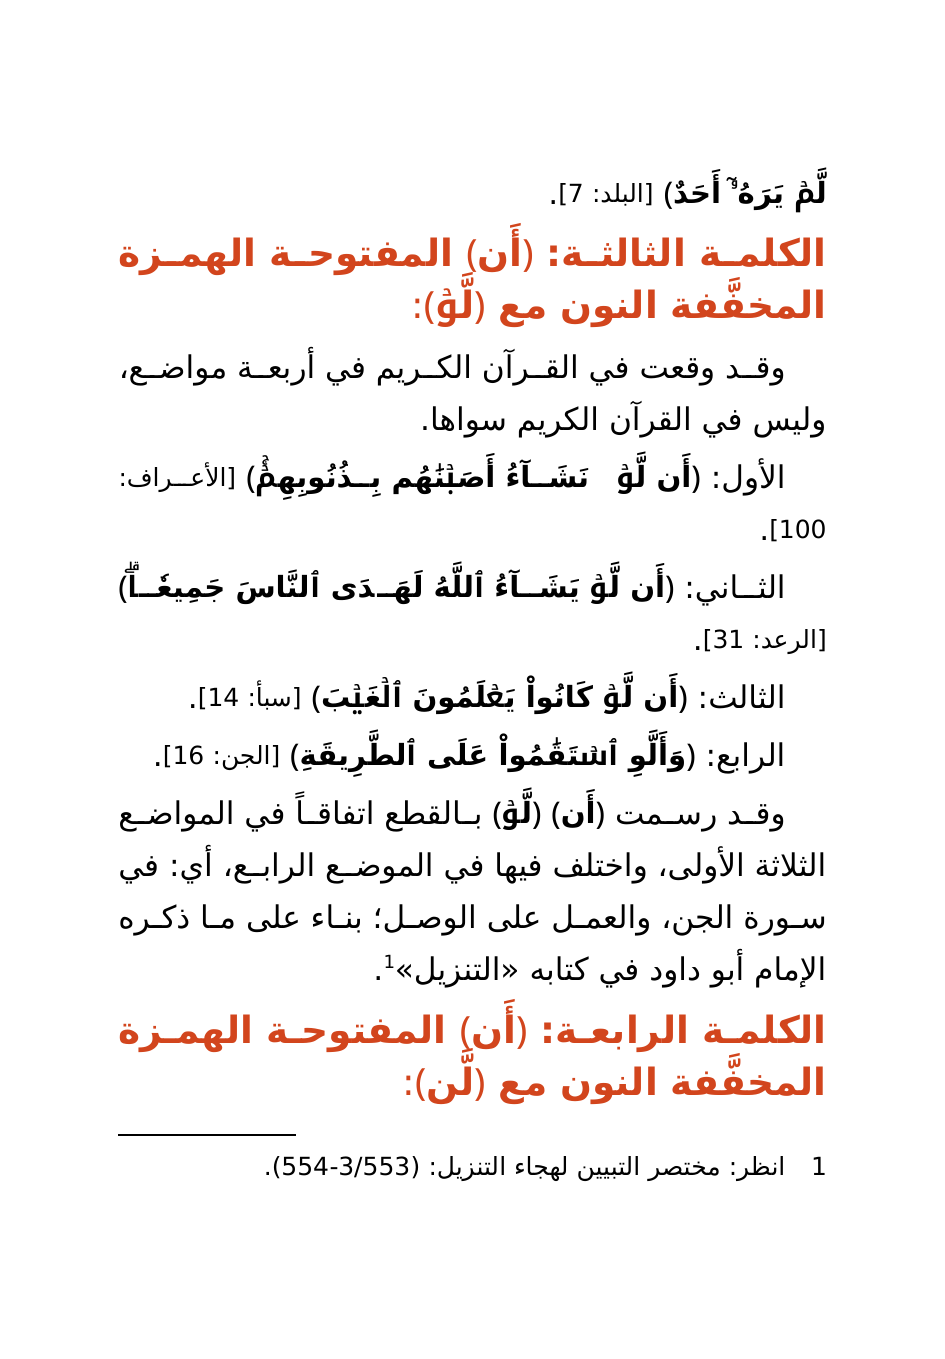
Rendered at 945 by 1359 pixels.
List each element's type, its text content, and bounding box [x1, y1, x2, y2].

text الثاني: ﴿أَن لَّوۡ يَشَآءُ ٱللَّهُ لَهَدَى ٱلنَّاسَ جَمِيعٗاۗ﴾ [الرعد: 31]. [118, 554, 827, 658]
text الأول: ﴿أَن لَّوۡ نَشَآءُ أَصَبۡنَٰهُم بِذُنُوبِهِمۡۚ﴾ [الأعراف: 100]. [118, 443, 827, 548]
text الرابع: ﴿وَأَلَّوِ ٱسۡتَقَٰمُواْ عَلَى ٱلطَّرِيقَةِ﴾ [الجن: 16]. [118, 722, 827, 774]
text الكلمة الرابعة: ﴿أَن﴾ المفتوحة الهمزة المخفَّفة النون مع ﴿لَّن﴾: [118, 1000, 827, 1104]
text وقد وقعت في القرآن الكريم في أربعة مواضع، وليس في القرآن الكريم سواها. [118, 333, 827, 438]
text وقد رسمت ﴿أَن﴾ ﴿لَّوۡ﴾ بالقطع اتفاقاً في المواضع الثلاثة الأولى، واختلف فيها في الموضع الرابع، أي: في سورة الجن، والعمل على الوصل؛ بناء على ما ذكره الإمام أبو داود في كتابه «التنزيل». [118, 780, 827, 988]
text الثالث: ﴿أَن لَّوۡ كَانُواْ يَعۡلَمُونَ ٱلۡغَيۡبَ﴾ [سبأ: 14]. [118, 664, 827, 716]
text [118, 159, 827, 212]
text الكلمة الثالثة: ﴿أَن﴾ المفتوحة الهمزة المخفَّفة النون مع ﴿لَّوۡ﴾: [118, 223, 827, 327]
